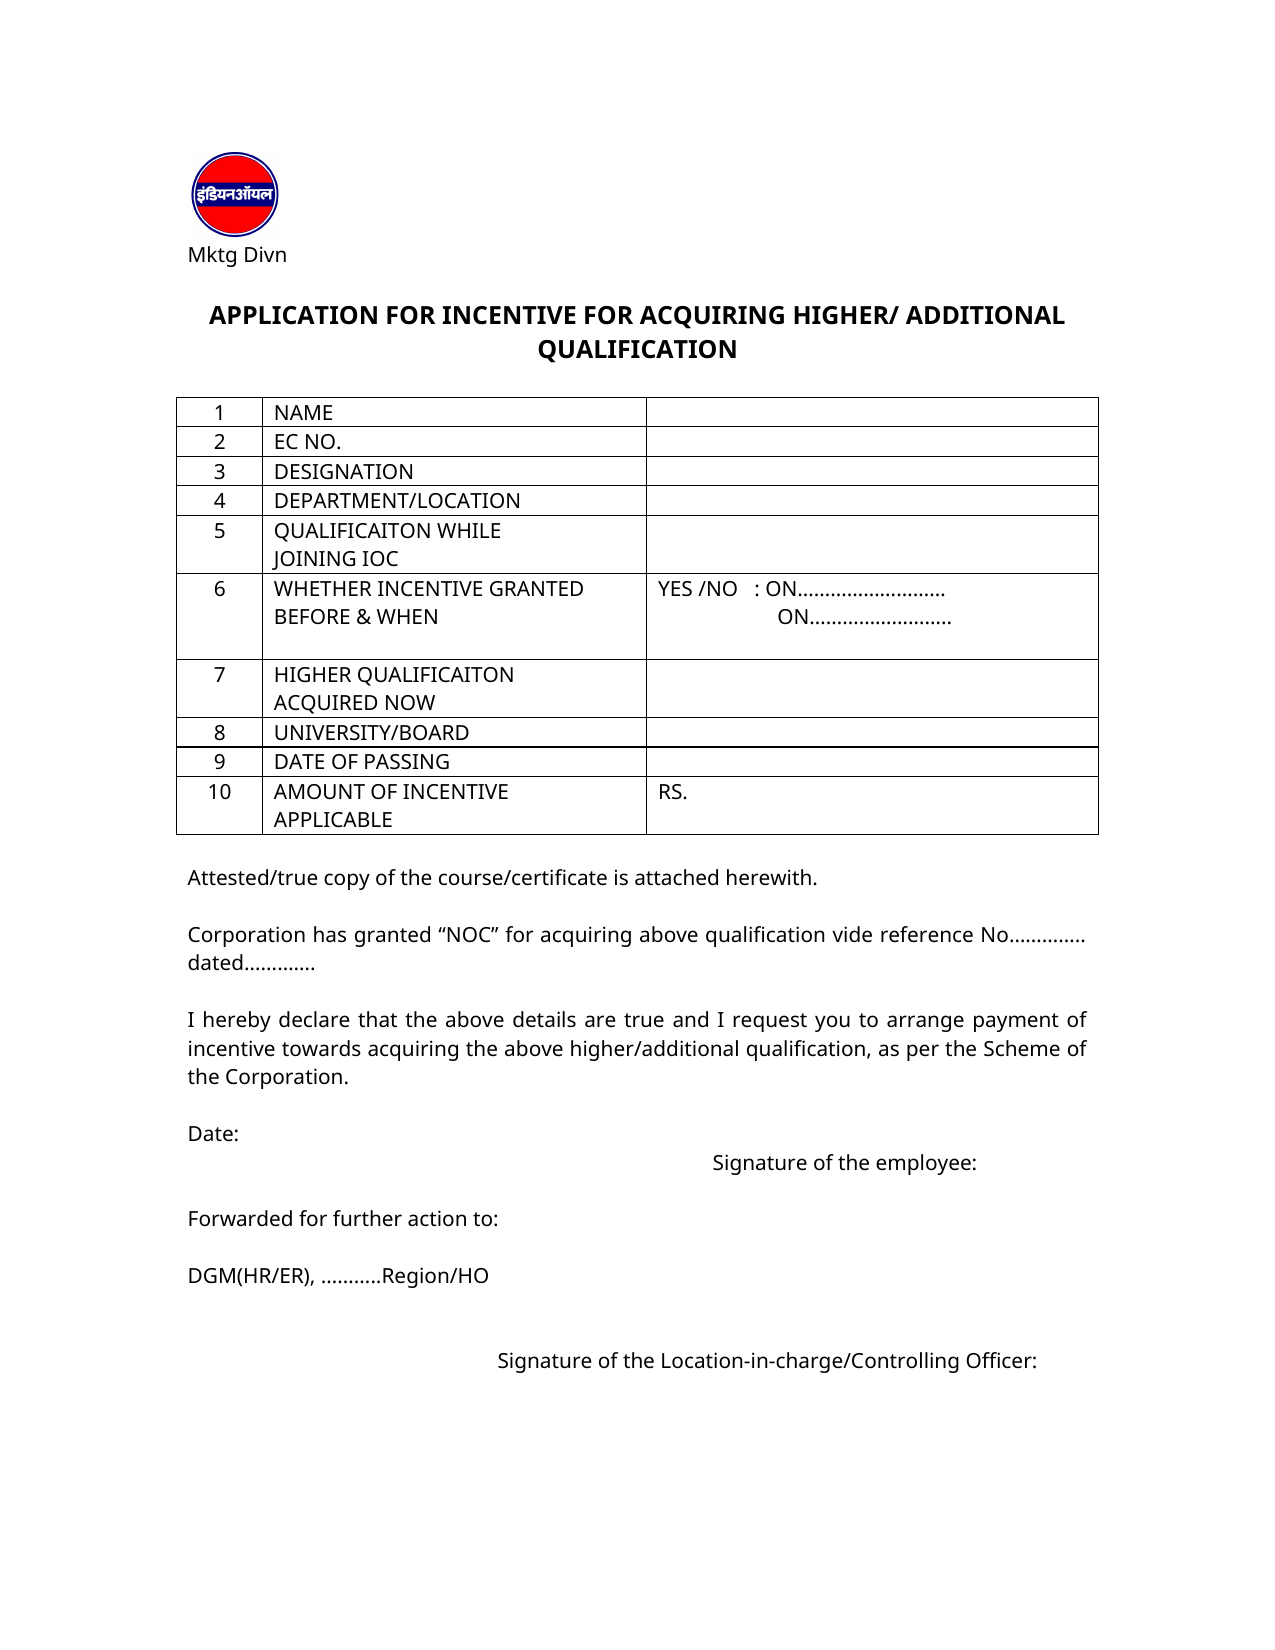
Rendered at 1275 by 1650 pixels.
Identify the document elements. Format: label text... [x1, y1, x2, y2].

table_cell 3 [177, 457, 262, 485]
subtitle APPLICATION FOR INCENTIVE FOR ACQUIRING HIGHER/ ADDITIONAL QUALIFICATION [187, 297, 1087, 366]
table_cell YES /NO : ON……………………… ON…………………….. [647, 574, 1098, 659]
table_cell 6 [177, 574, 262, 659]
table_cell [647, 660, 1098, 717]
table_cell 4 [177, 486, 262, 515]
table_cell QUALIFICAITON WHILE JOINING IOC [263, 516, 646, 573]
table_cell UNIVERSITY/BOARD [263, 718, 646, 746]
table_cell 10 [177, 777, 262, 834]
table_cell 5 [177, 516, 262, 573]
table_header [647, 398, 1098, 426]
text Signature of the Location-in-charge/Controlling Officer: [187, 1347, 1037, 1375]
table_cell [647, 748, 1098, 776]
table_cell DESIGNATION [263, 457, 646, 485]
picture [187, 150, 282, 241]
table_header 1 [177, 398, 262, 426]
text Corporation has granted “NOC” for acquiring above qualification vide reference No………….. dated…………. [187, 920, 1087, 977]
table_cell 2 [177, 427, 262, 456]
table_cell [647, 427, 1098, 456]
table_cell [647, 718, 1098, 746]
table_cell EC NO. [263, 427, 646, 456]
table_cell 8 [177, 718, 262, 746]
table_cell DATE OF PASSING [263, 748, 646, 776]
table_cell WHETHER INCENTIVE GRANTED BEFORE & WHEN [263, 574, 646, 659]
table_cell 7 [177, 660, 262, 717]
text I hereby declare that the above details are true and I request you to arrange payment of incentive towards acquiring the above higher/additional qualification, as per the Scheme of the Corporation. [187, 1005, 1087, 1091]
text Attested/true copy of the course/certificate is attached herewith. [187, 863, 1087, 892]
text Mktg Divn [187, 241, 1087, 269]
table_cell RS. [647, 777, 1098, 834]
table_header NAME [263, 398, 646, 426]
table_cell AMOUNT OF INCENTIVE APPLICABLE [263, 777, 646, 834]
text Signature of the employee: [637, 1148, 1037, 1176]
table_cell DEPARTMENT/LOCATION [263, 486, 646, 515]
table_cell [647, 486, 1098, 515]
text DGM(HR/ER), ………..Region/HO [187, 1261, 1037, 1290]
table_cell 9 [177, 748, 262, 776]
table_cell HIGHER QUALIFICAITON ACQUIRED NOW [263, 660, 646, 717]
table_cell [647, 457, 1098, 485]
table_cell [647, 516, 1098, 573]
text Forwarded for further action to: [187, 1204, 1037, 1233]
text Date: [187, 1119, 1037, 1148]
